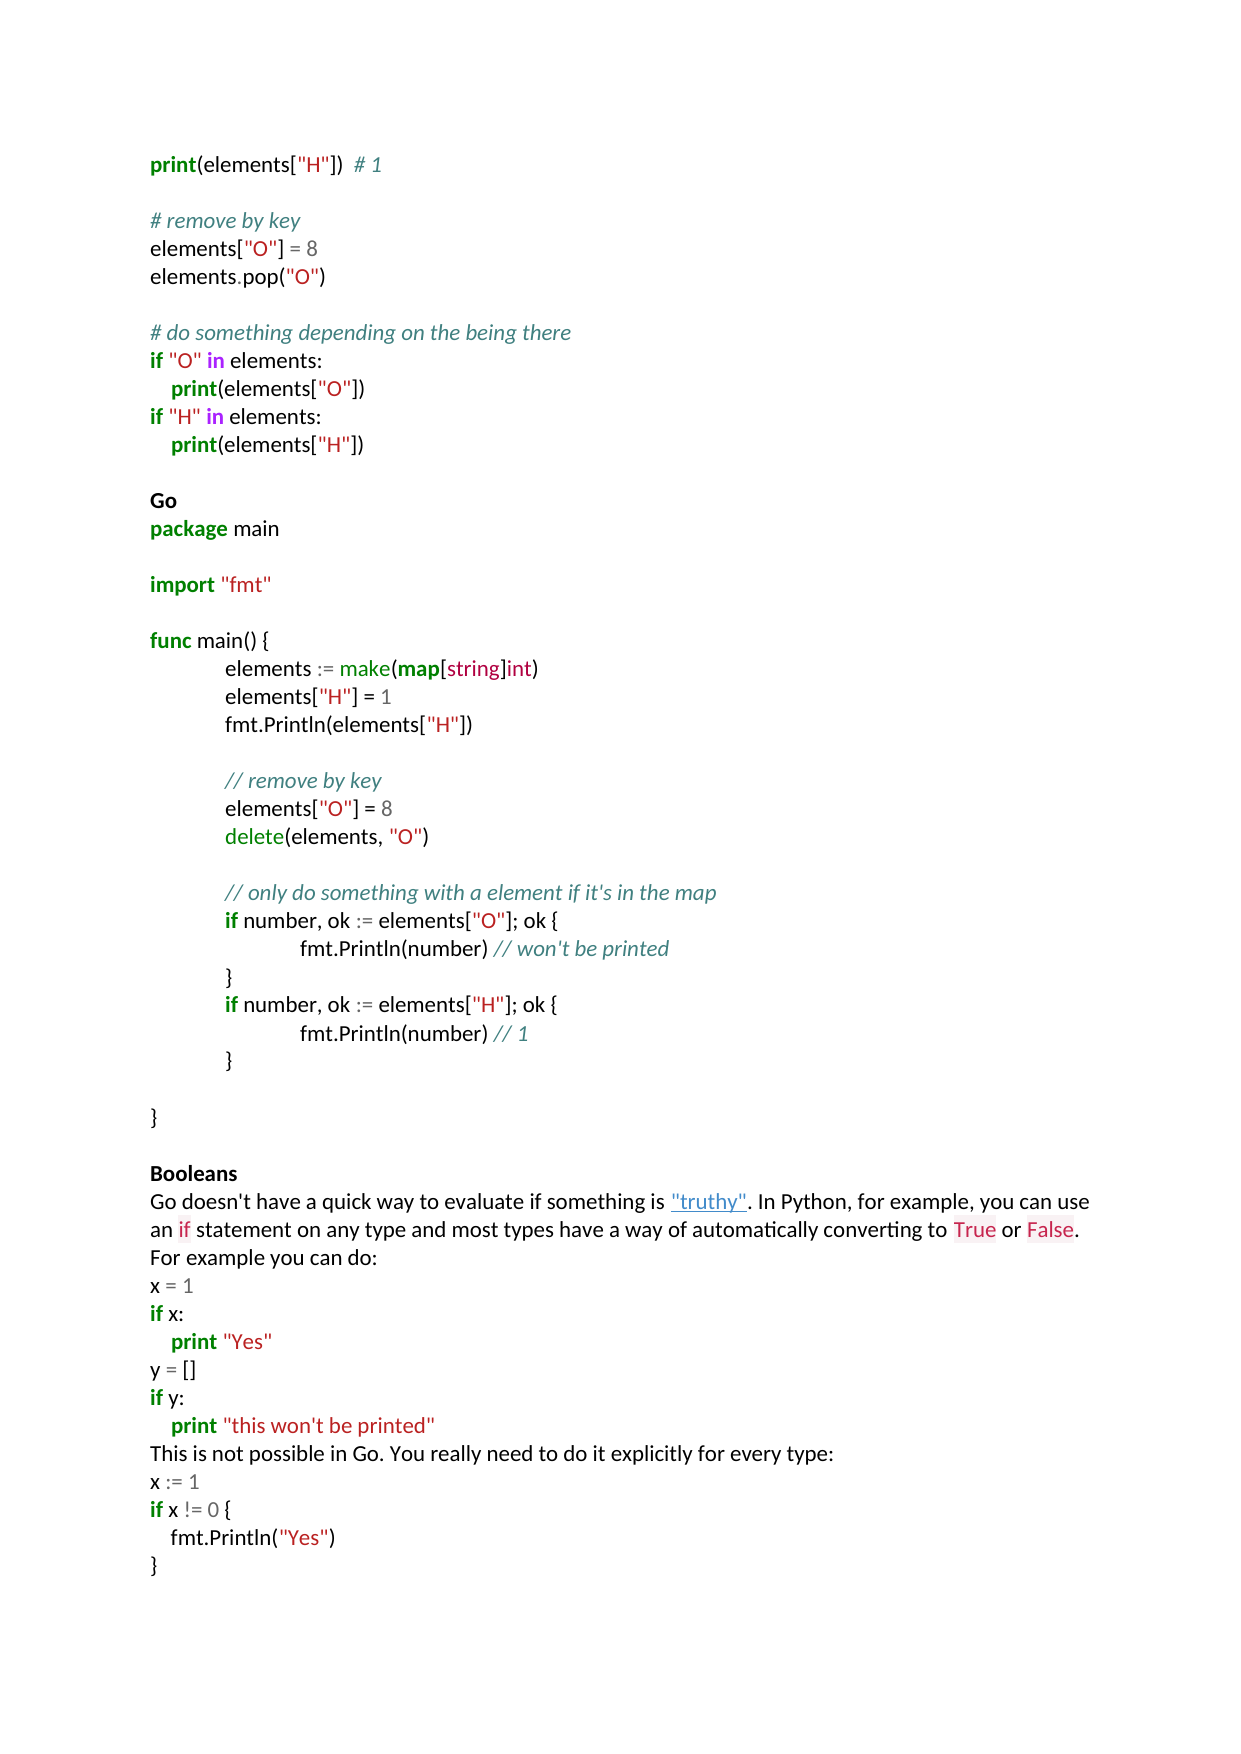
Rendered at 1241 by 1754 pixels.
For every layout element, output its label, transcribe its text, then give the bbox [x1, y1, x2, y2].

text // remove by key [150, 766, 1090, 794]
text # remove by key [150, 206, 1090, 234]
text Go [150, 486, 1090, 514]
text } [150, 963, 1090, 991]
text if number, ok := elements["O"]; ok { [150, 907, 1090, 934]
text // only do something with a element if it's in the map [150, 878, 1090, 907]
text Go doesn't have a quick way to evaluate if something is "truthy". In Python, for example, you can use an if statement on any type and most types have a way of automatically converting to True or False. For example you can do: [150, 1187, 1090, 1271]
text elements["O"] = 8 [150, 234, 1090, 262]
text if y: [150, 1383, 1090, 1411]
text print(elements["O"]) [150, 374, 1090, 402]
text elements.pop("O") [150, 262, 1090, 290]
text # do something depending on the being there [150, 318, 1090, 346]
text } [150, 1047, 1090, 1075]
text if x: [150, 1299, 1090, 1327]
text print(elements["H"]) # 1 [150, 150, 1090, 178]
text x := 1 [150, 1467, 1090, 1495]
text y = [] [150, 1355, 1090, 1383]
text fmt.Println(number) // won't be printed [150, 934, 1090, 963]
text fmt.Println(number) // 1 [150, 1019, 1090, 1047]
text print "Yes" [150, 1327, 1090, 1355]
text } [150, 1551, 1090, 1579]
text elements["O"] = 8 [150, 794, 1090, 822]
text if number, ok := elements["H"]; ok { [150, 991, 1090, 1019]
text print(elements["H"]) [150, 430, 1090, 458]
text This is not possible in Go. You really need to do it explicitly for every type: [150, 1439, 1090, 1467]
text if "O" in elements: [150, 346, 1090, 374]
text if x != 0 { [150, 1495, 1090, 1523]
text } [150, 1103, 1090, 1131]
text elements["H"] = 1 [150, 682, 1090, 710]
text fmt.Println("Yes") [150, 1523, 1090, 1551]
text func main() { [150, 626, 1090, 654]
text elements := make(map[string]int) [150, 654, 1090, 682]
text fmt.Println(elements["H"]) [150, 710, 1090, 738]
text import "fmt" [150, 570, 1090, 598]
text package main [150, 514, 1090, 542]
text x = 1 [150, 1271, 1090, 1299]
text if "H" in elements: [150, 402, 1090, 430]
text Booleans [150, 1159, 1090, 1187]
text print "this won't be printed" [150, 1411, 1090, 1439]
text delete(elements, "O") [150, 822, 1090, 851]
